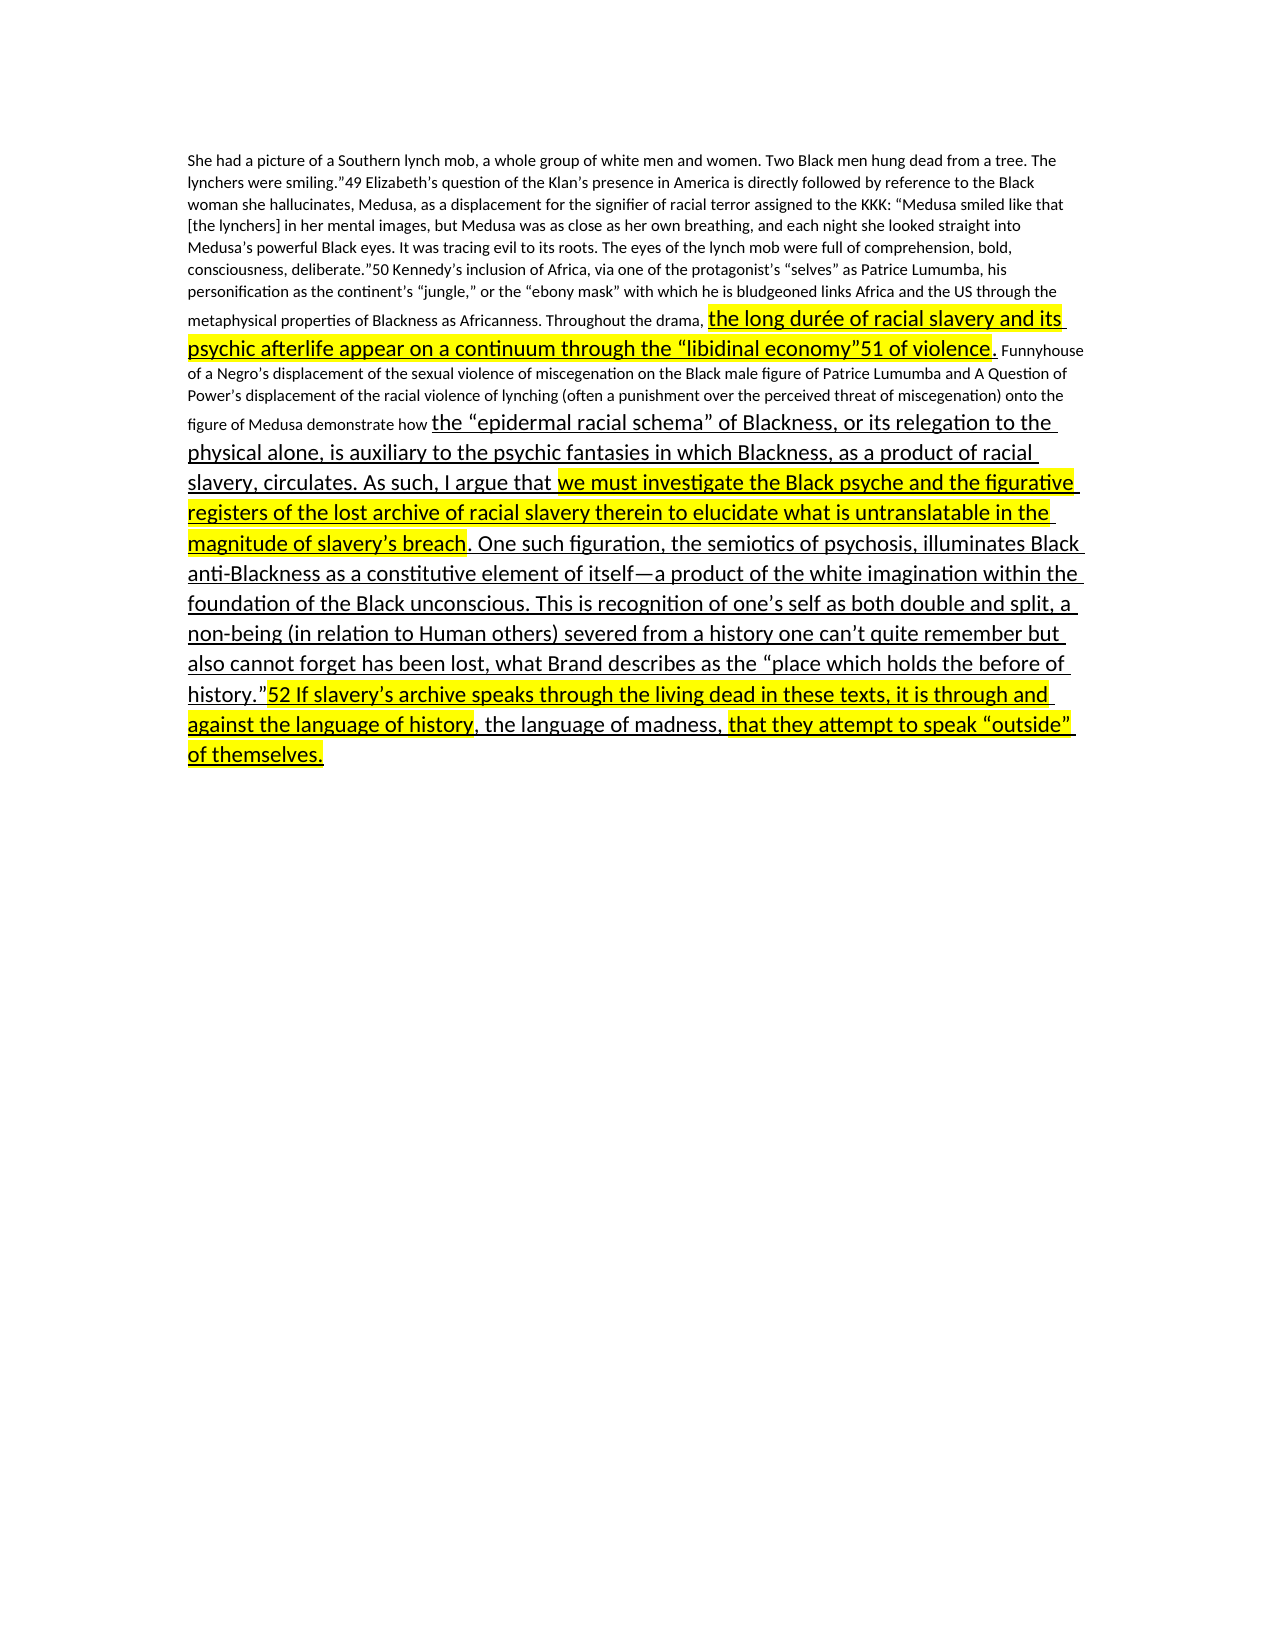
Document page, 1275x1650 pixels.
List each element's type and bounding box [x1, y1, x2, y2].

text [187, 150, 1087, 768]
